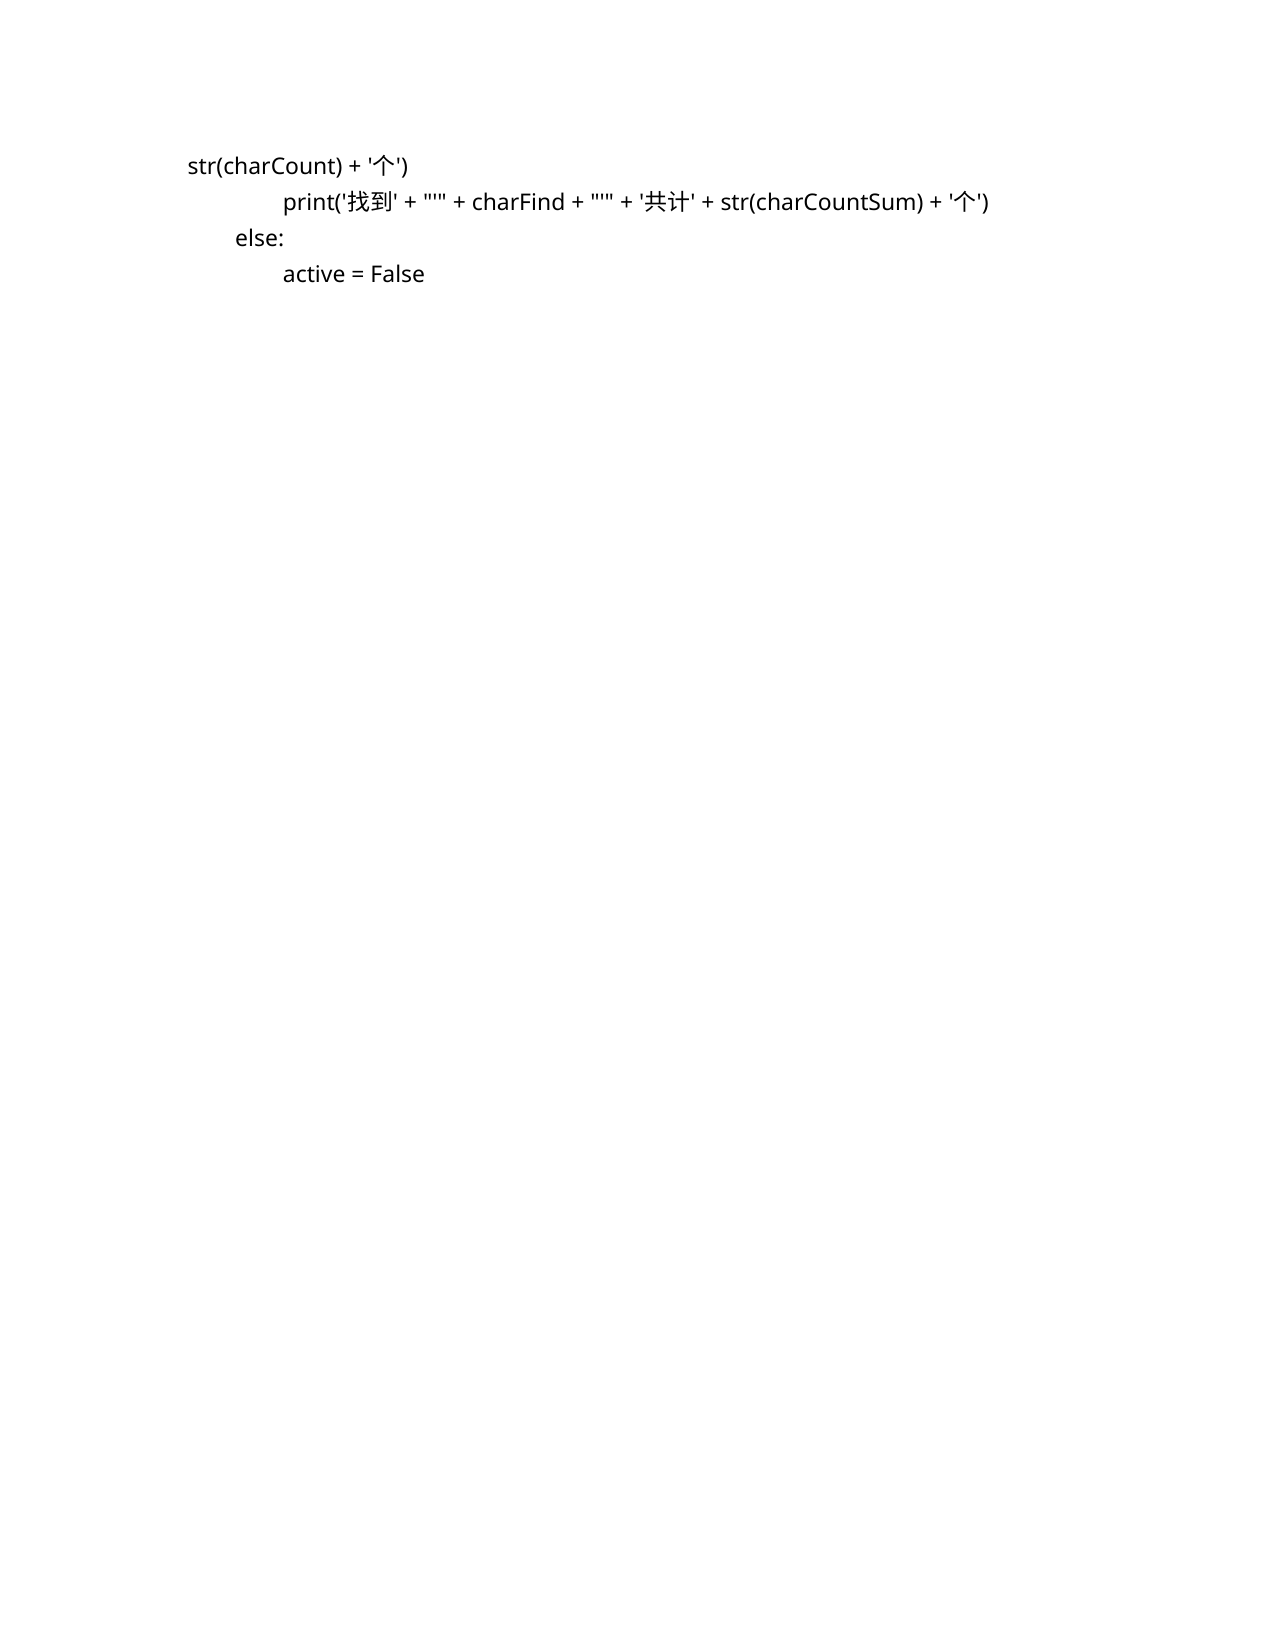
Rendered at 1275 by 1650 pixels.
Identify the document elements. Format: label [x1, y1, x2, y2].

text [187, 150, 1087, 289]
